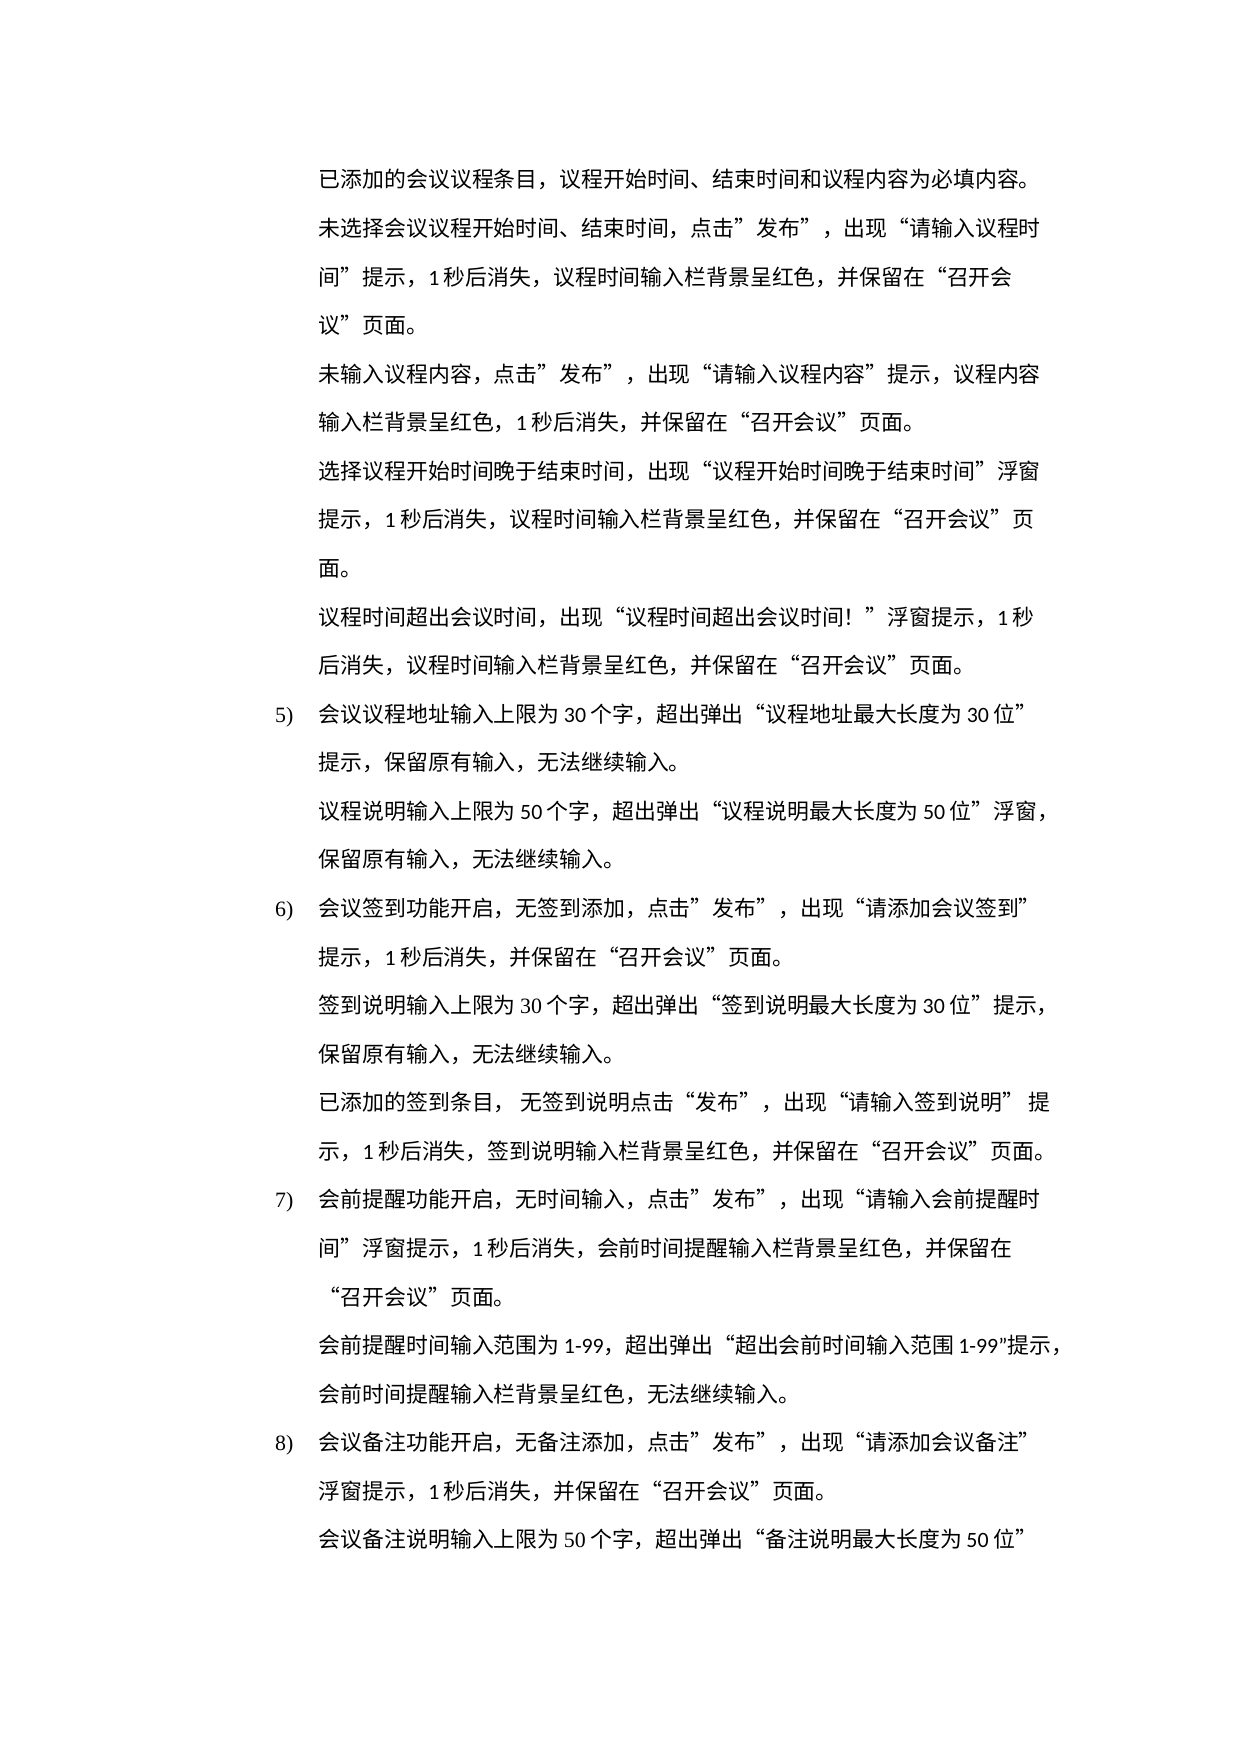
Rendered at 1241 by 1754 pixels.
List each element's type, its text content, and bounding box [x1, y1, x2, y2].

text 已添加的会议议程条目，议程开始时间、结束时间和议程内容为必填内容。 [319, 162, 1053, 194]
text 议程说明输入上限为50个字，超出弹出“议程说明最大长度为50位”浮窗，保留原有输入，无法继续输入。 [319, 793, 1053, 874]
text 选择议程开始时间晚于结束时间，出现“议程开始时间晚于结束时间”浮窗提示，1秒后消失，议程时间输入栏背景呈红色，并保留在“召开会议”页面。 [319, 453, 1053, 583]
text 签到说明输入上限为30个字，超出弹出“签到说明最大长度为30位”提示，保留原有输入，无法继续输入。 [319, 987, 1053, 1069]
list 会议备注功能开启，无备注添加，点击”发布”，出现“请添加会议备注”浮窗提示，1秒后消失，并保留在“召开会议”页面。 [275, 1424, 1053, 1506]
list 会议议程地址输入上限为30个字，超出弹出“议程地址最大长度为30位”提示，保留原有输入，无法继续输入。 [275, 696, 1053, 777]
list 会议签到功能开启，无签到添加，点击”发布”，出现“请添加会议签到”提示，1秒后消失，并保留在“召开会议”页面。 [275, 890, 1053, 972]
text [319, 1522, 1053, 1554]
text 会前提醒时间输入范围为1-99，超出弹出“超出会前时间输入范围1-99”提示，会前时间提醒输入栏背景呈红色，无法继续输入。 [319, 1327, 1053, 1409]
text 未输入议程内容，点击”发布”，出现“请输入议程内容”提示，议程内容输入栏背景呈红色，1秒后消失，并保留在“召开会议”页面。 [319, 356, 1053, 437]
list 会前提醒功能开启，无时间输入，点击”发布”，出现“请输入会前提醒时间”浮窗提示，1秒后消失，会前时间提醒输入栏背景呈红色，并保留在“召开会议”页面。 [275, 1182, 1053, 1312]
text 未选择会议议程开始时间、结束时间，点击”发布”，出现“请输入议程时间”提示，1秒后消失，议程时间输入栏背景呈红色，并保留在“召开会议”页面。 [319, 210, 1053, 340]
text 已添加的签到条目， 无签到说明点击“发布”，出现“请输入签到说明” 提示，1秒后消失，签到说明输入栏背景呈红色，并保留在“召开会议”页面。 [319, 1084, 1053, 1166]
text 议程时间超出会议时间，出现“议程时间超出会议时间！”浮窗提示，1秒后消失，议程时间输入栏背景呈红色，并保留在“召开会议”页面。 [319, 599, 1053, 680]
